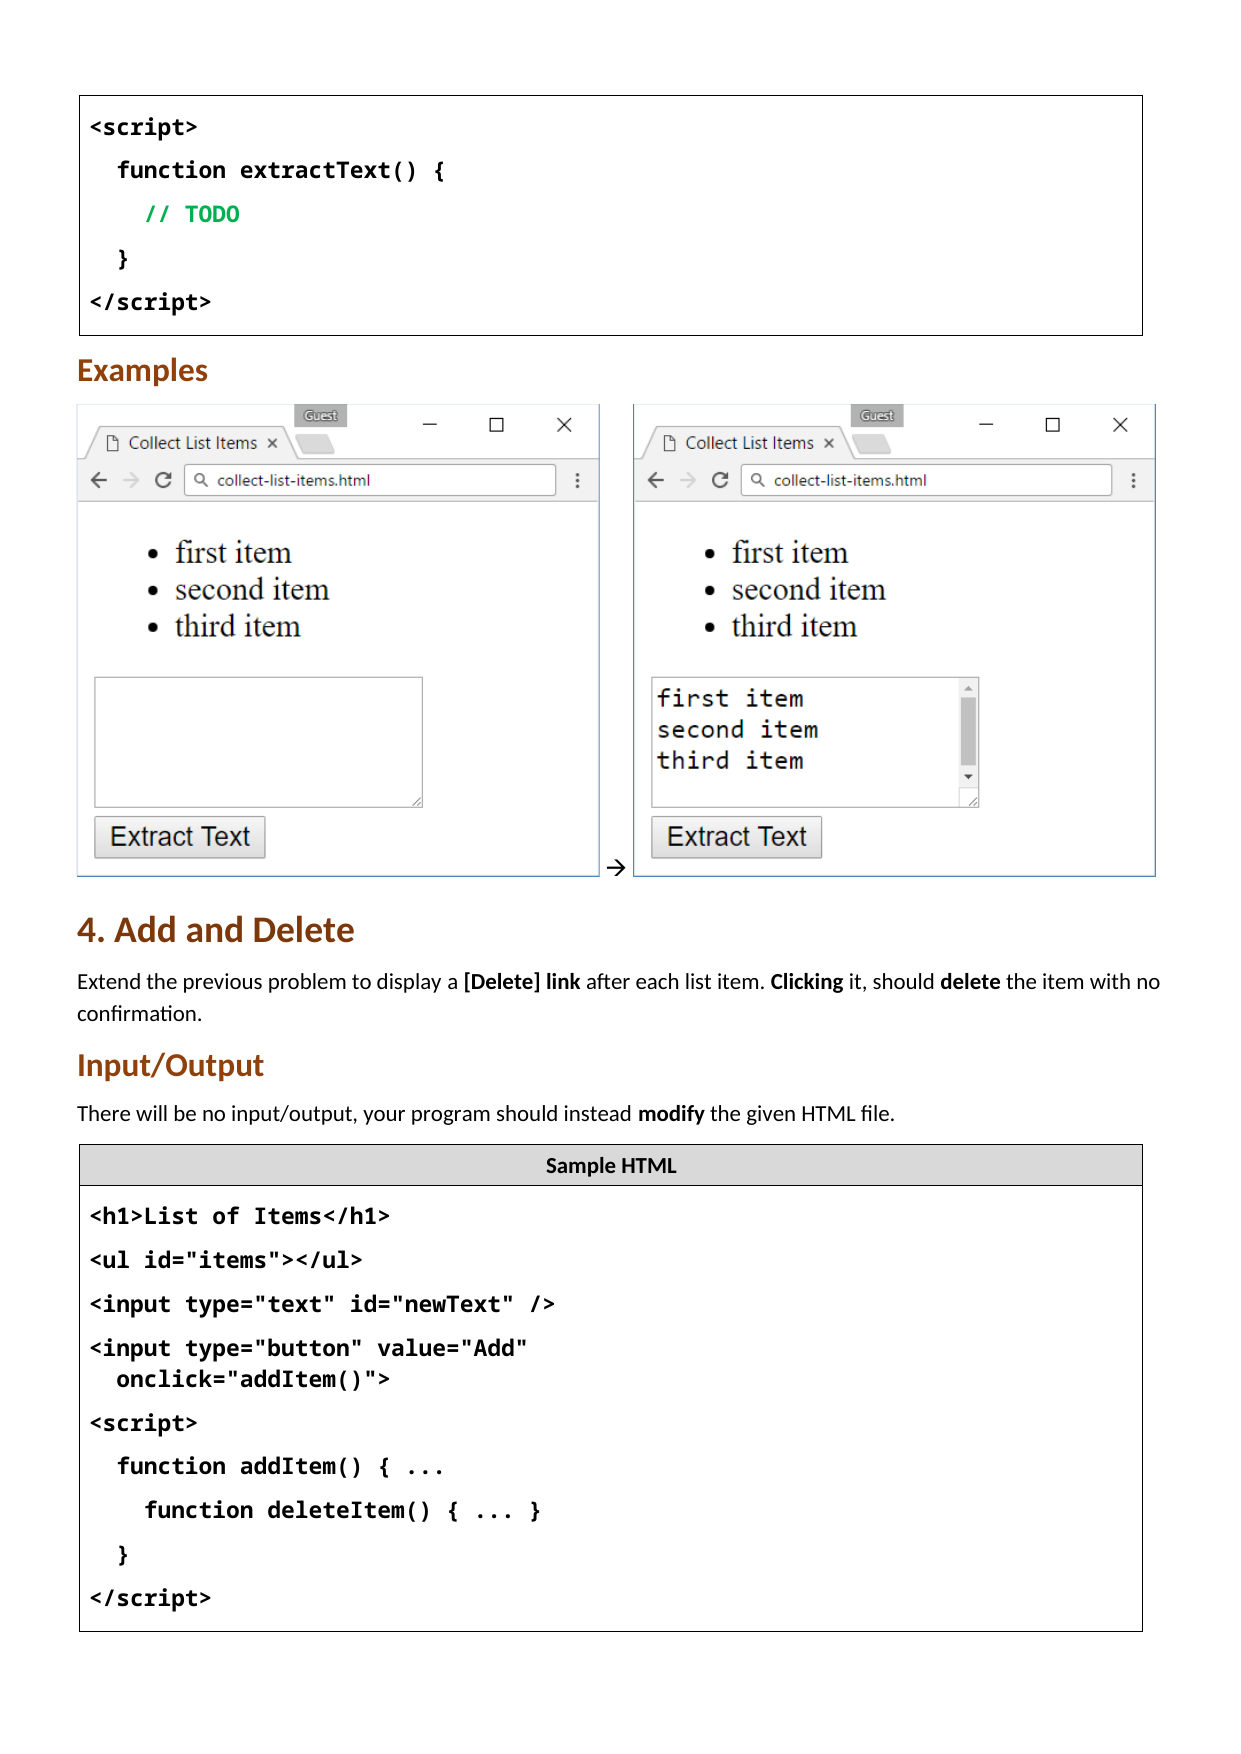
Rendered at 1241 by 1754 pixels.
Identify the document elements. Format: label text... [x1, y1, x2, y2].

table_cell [80, 96, 1142, 335]
table_cell <h1>List of Items</h1> <ul id="items"></ul> <input type="text" id="newText" /> <input type="button" value="Add" onclick="addItem()"> <script> function addItem() { ... function deleteItem() { ... } } </script> [80, 1186, 1142, 1631]
subtitle Examples [77, 349, 1163, 390]
text There will be no input/output, your program should instead modify the given HTML file. [77, 1099, 1163, 1127]
picture [76, 404, 600, 877]
picture [633, 404, 1156, 877]
subtitle Add and Delete [77, 906, 1163, 952]
text Extend the previous problem to display a [Delete] link after each list item. Clicking it, should delete the item with no confirmation. [77, 967, 1163, 1028]
subtitle Input/Output [77, 1044, 1163, 1085]
table_header Sample HTML [80, 1145, 1142, 1185]
